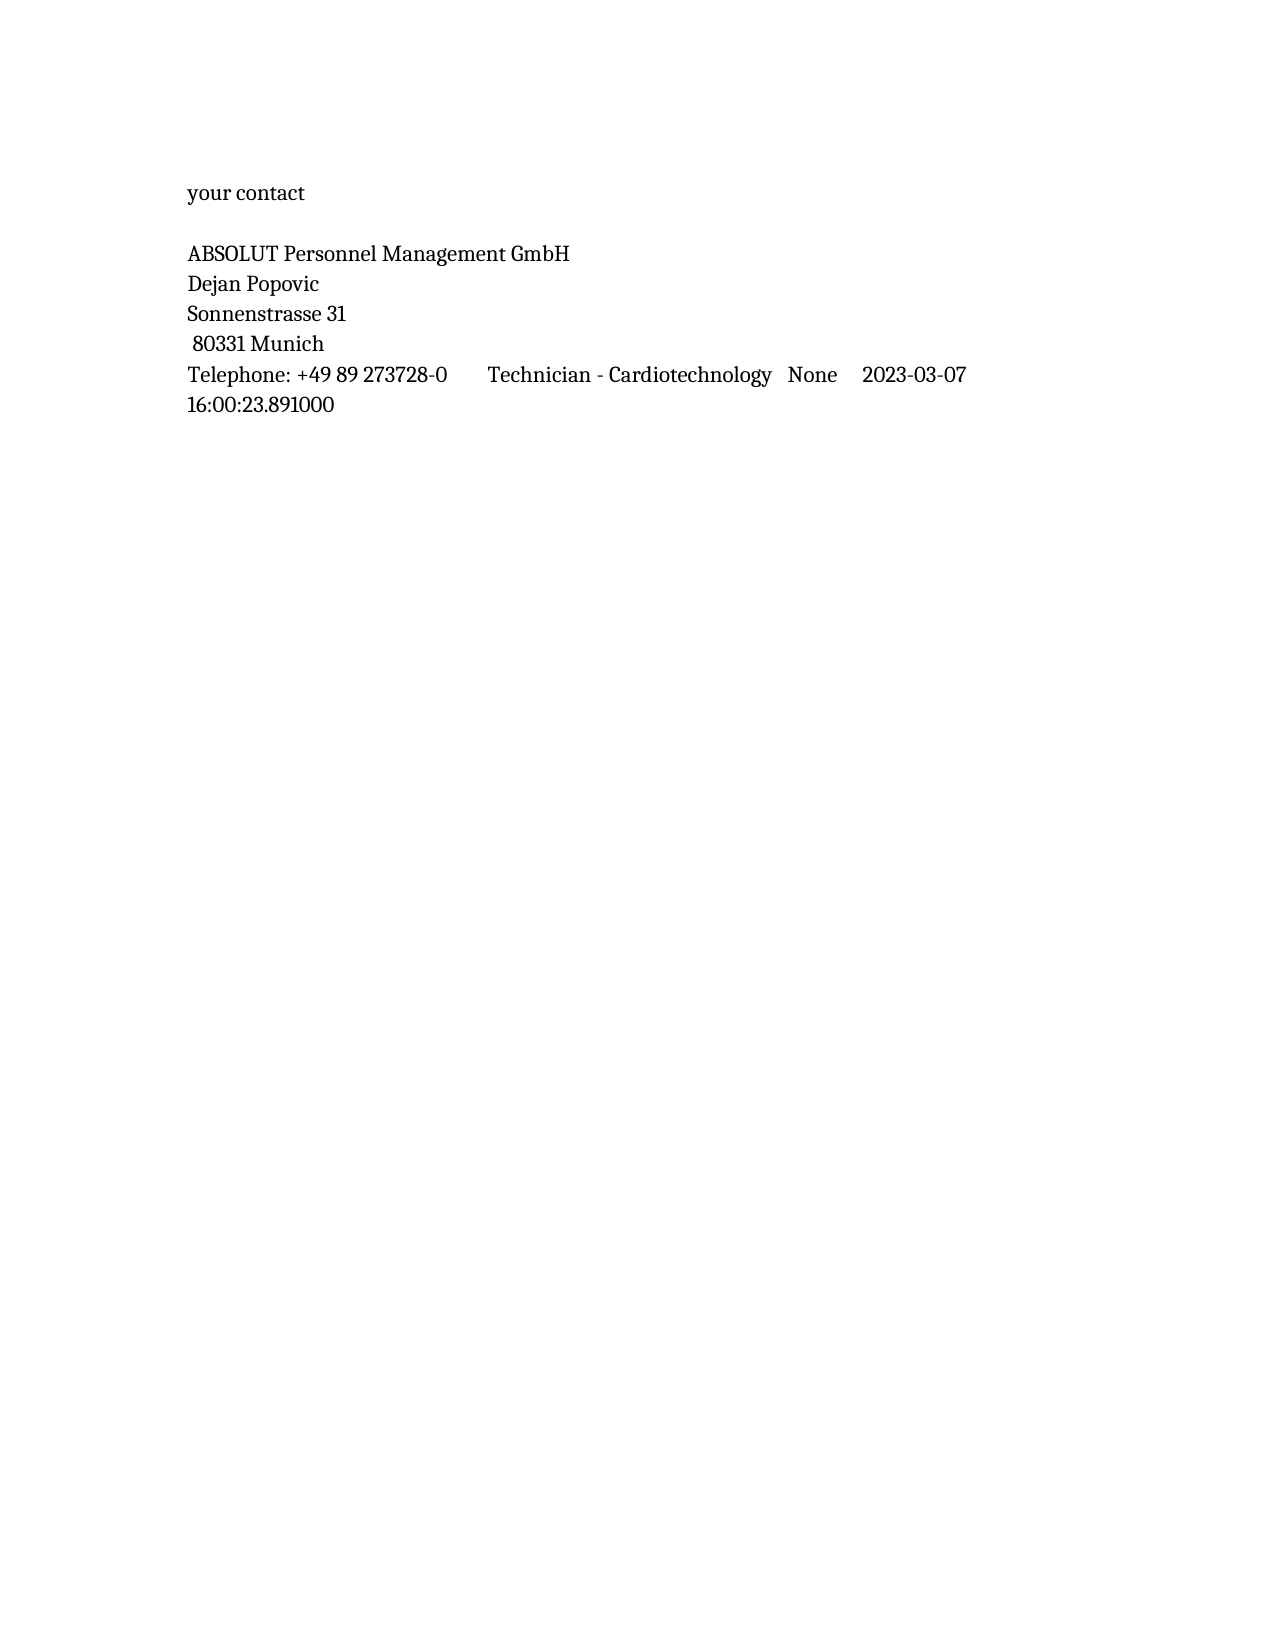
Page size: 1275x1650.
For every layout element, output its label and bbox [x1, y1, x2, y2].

text [187, 150, 1087, 448]
